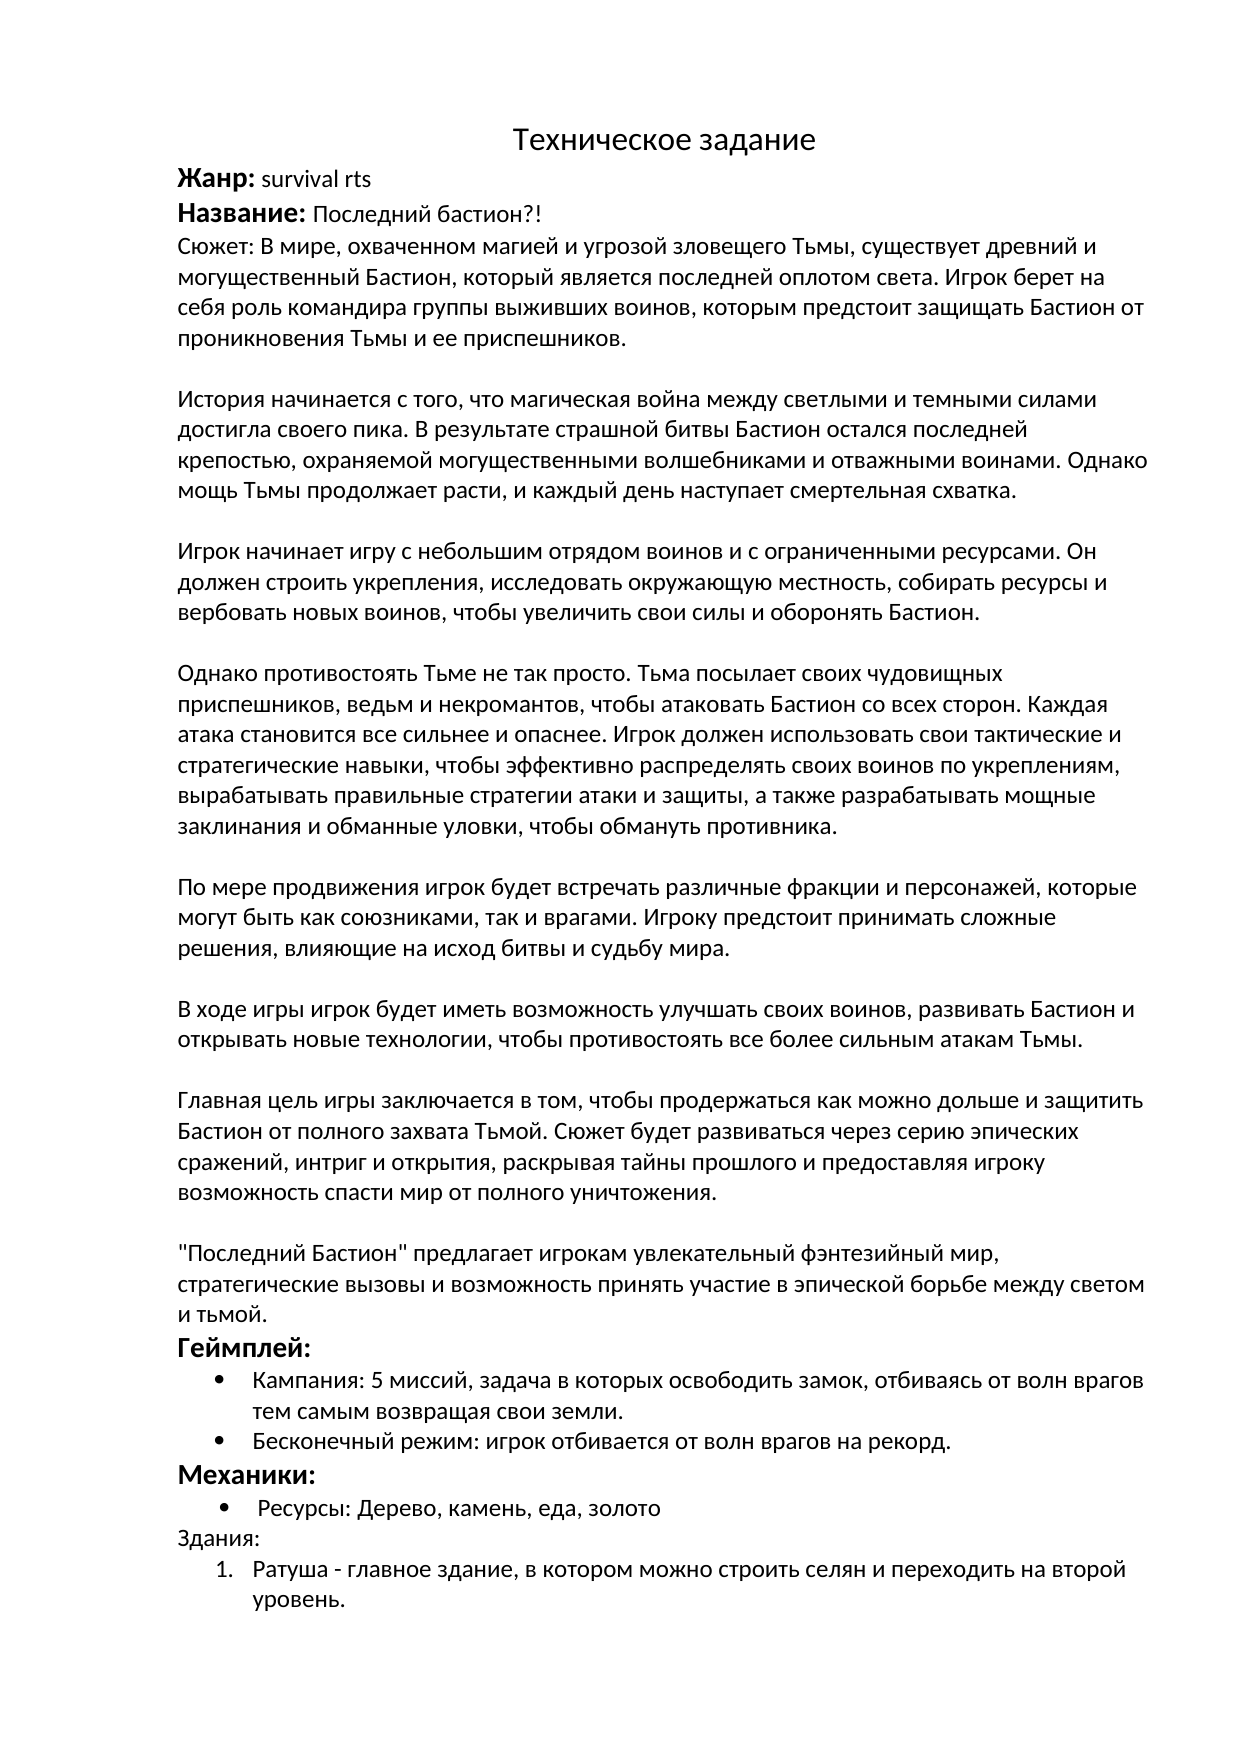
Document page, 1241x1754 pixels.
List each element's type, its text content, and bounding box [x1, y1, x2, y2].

text Геймплей: [177, 1329, 1152, 1364]
text Жанр: survival rts [177, 159, 1152, 194]
text Здания: [177, 1522, 1152, 1553]
list Бесконечный режим: игрок отбивается от волн врагов на рекорд. [215, 1426, 1152, 1456]
text Техническое задание [177, 118, 1152, 159]
list Ресурсы: Дерево, камень, еда, золото [220, 1492, 1152, 1522]
text Механики: [177, 1456, 1152, 1492]
text Сюжет: В мире, охваченном магией и угрозой зловещего Тьмы, существует древний и могущественный Бастион, который является последней оплотом света. Игрок берет на себя роль командира группы выживших воинов, которым предстоит защищать Бастион от проникновения Тьмы и ее приспешников. История начинается с того, что магическая война между светлыми и темными силами достигла своего пика. В результате страшной битвы Бастион остался последней крепостью, охраняемой могущественными волшебниками и отважными воинами. Однако мощь Тьмы продолжает расти, и каждый день наступает смертельная схватка. Игрок начинает игру с небольшим отрядом воинов и с ограниченными ресурсами. Он должен строить укрепления, исследовать окружающую местность, собирать ресурсы и вербовать новых воинов, чтобы увеличить свои силы и оборонять Бастион. Однако противостоять Тьме не так просто. Тьма посылает своих чудовищных приспешников, ведьм и некромантов, чтобы атаковать Бастион со всех сторон. Каждая атака становится все сильнее и опаснее. Игрок должен использовать свои тактические и стратегические навыки, чтобы эффективно распределять своих воинов по укреплениям, вырабатывать правильные стратегии атаки и защиты, а также разрабатывать мощные заклинания и обманные уловки, чтобы обмануть противника. По мере продвижения игрок будет встречать различные фракции и персонажей, которые могут быть как союзниками, так и врагами. Игроку предстоит принимать сложные решения, влияющие на исход битвы и судьбу мира. В ходе игры игрок будет иметь возможность улучшать своих воинов, развивать Бастион и открывать новые технологии, чтобы противостоять все более сильным атакам Тьмы. Главная цель игры заключается в том, чтобы продержаться как можно дольше и защитить Бастион от полного захвата Тьмой. Сюжет будет развиваться через серию эпических сражений, интриг и открытия, раскрывая тайны прошлого и предоставляя игроку возможность спасти мир от полного уничтожения. "Последний Бастион" предлагает игрокам увлекательный фэнтезийный мир, стратегические вызовы и возможность принять участие в эпической борьбе между светом и тьмой. [177, 230, 1152, 1329]
list Кампания: 5 миссий, задача в которых освободить замок, отбиваясь от волн врагов тем самым возвращая свои земли. [215, 1364, 1152, 1426]
text Название: Последний бастион?! [177, 194, 1152, 230]
list Ратуша - главное здание, в котором можно строить селян и переходить на второй уровень. [215, 1553, 1152, 1614]
